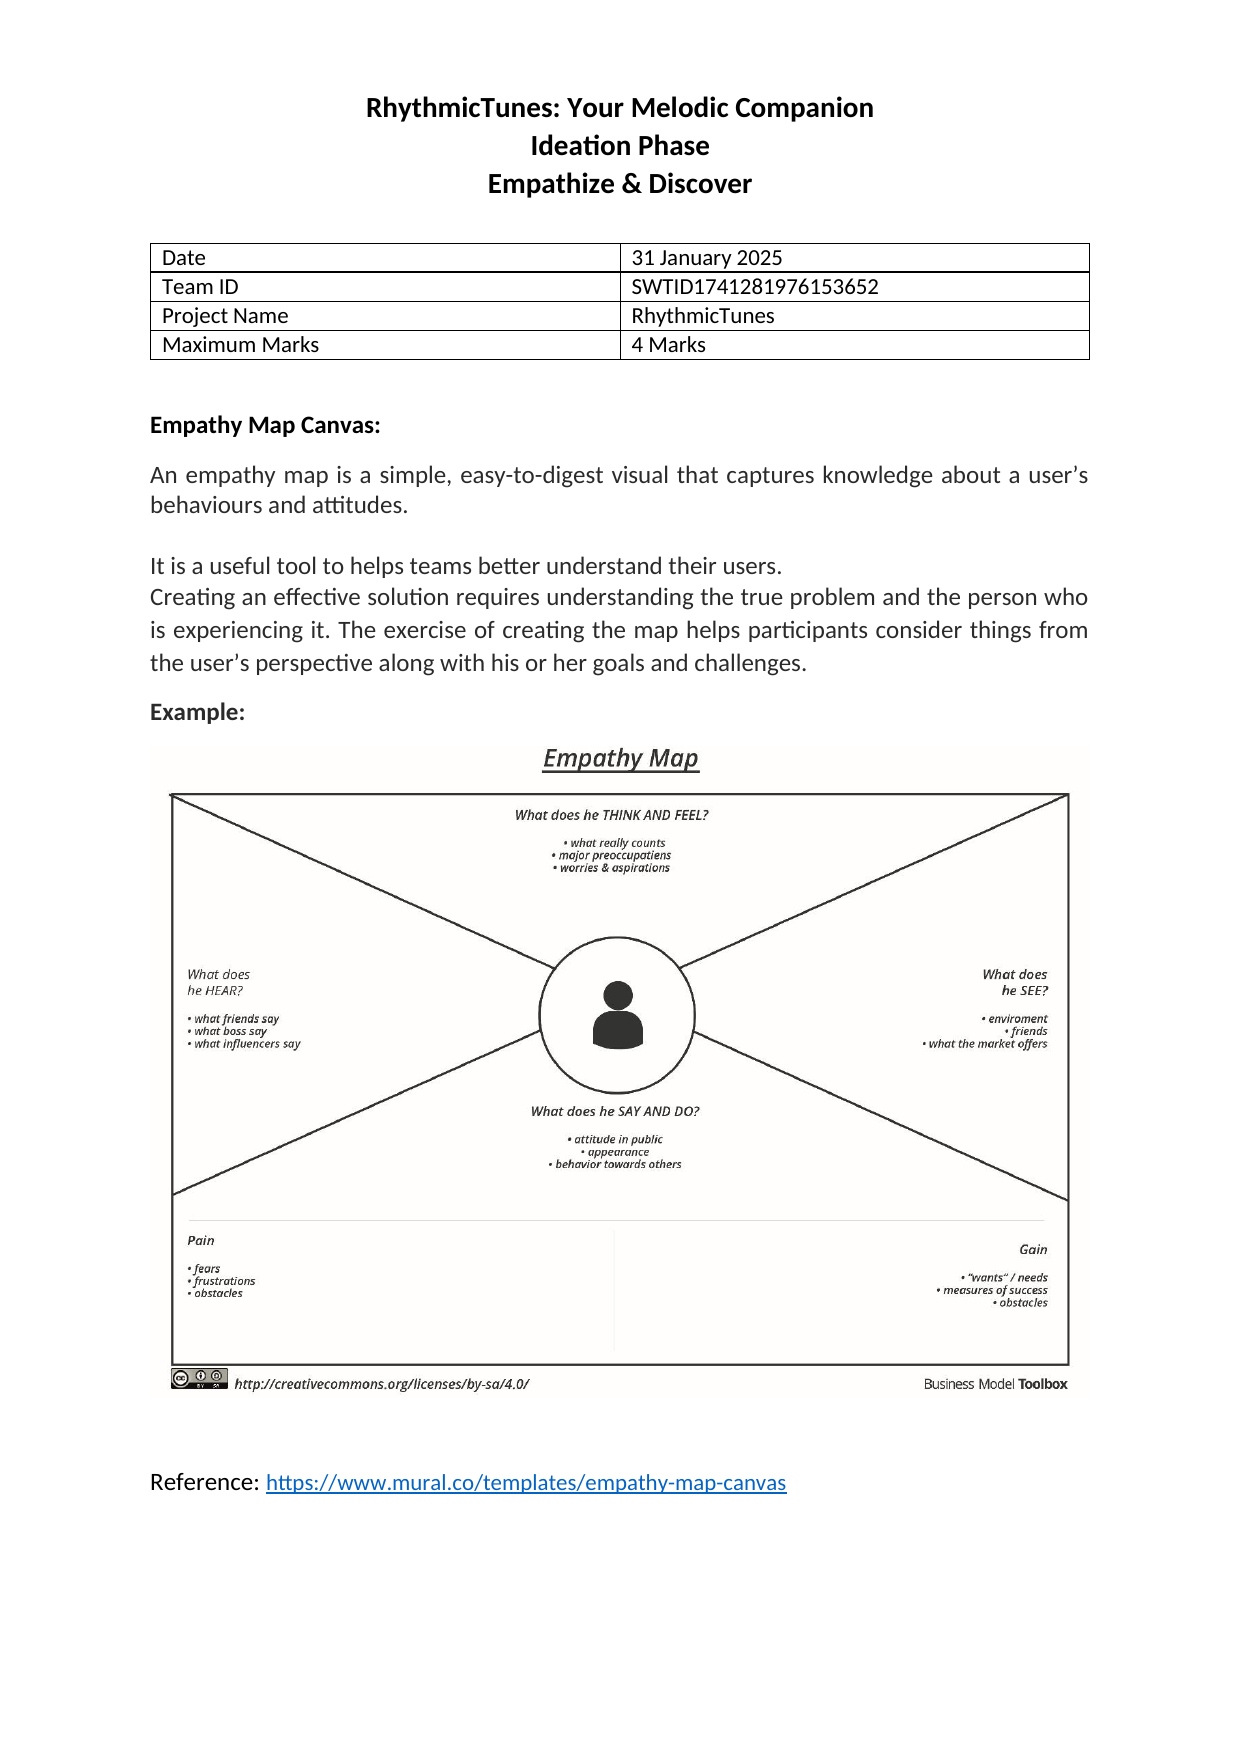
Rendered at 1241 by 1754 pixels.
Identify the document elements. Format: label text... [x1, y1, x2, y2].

picture [150, 746, 1091, 1398]
text An empathy map is a simple, easy-to-digest visual that captures knowledge about a user’s behaviours and attitudes. [150, 459, 1090, 520]
table_cell 4 Marks [621, 331, 1089, 359]
table_cell Project Name [151, 302, 620, 329]
text Reference: https://www.mural.co/templates/empathy-map-canvas [150, 1466, 1090, 1497]
text Empathize & Discover [150, 166, 1090, 201]
table_cell RhythmicTunes [621, 302, 1089, 329]
text RhythmicTunes: Your Melodic Companion [150, 89, 1090, 124]
table_cell Team ID [151, 273, 620, 301]
text Creating an effective solution requires understanding the true problem and the person who is experiencing it. The exercise of creating the map helps participants consider things from the user’s perspective along with his or her goals and challenges. [150, 581, 1090, 677]
text Empathy Map Canvas: [150, 409, 1090, 440]
text Example: [150, 696, 1090, 727]
table_cell Maximum Marks [151, 331, 620, 359]
table_header 31 January 2025 [621, 244, 1089, 271]
table_cell SWTID1741281976153652 [621, 273, 1089, 301]
text Ideation Phase [150, 127, 1090, 163]
table_header Date [151, 244, 620, 271]
text It is a useful tool to helps teams better understand their users. [150, 550, 1090, 581]
